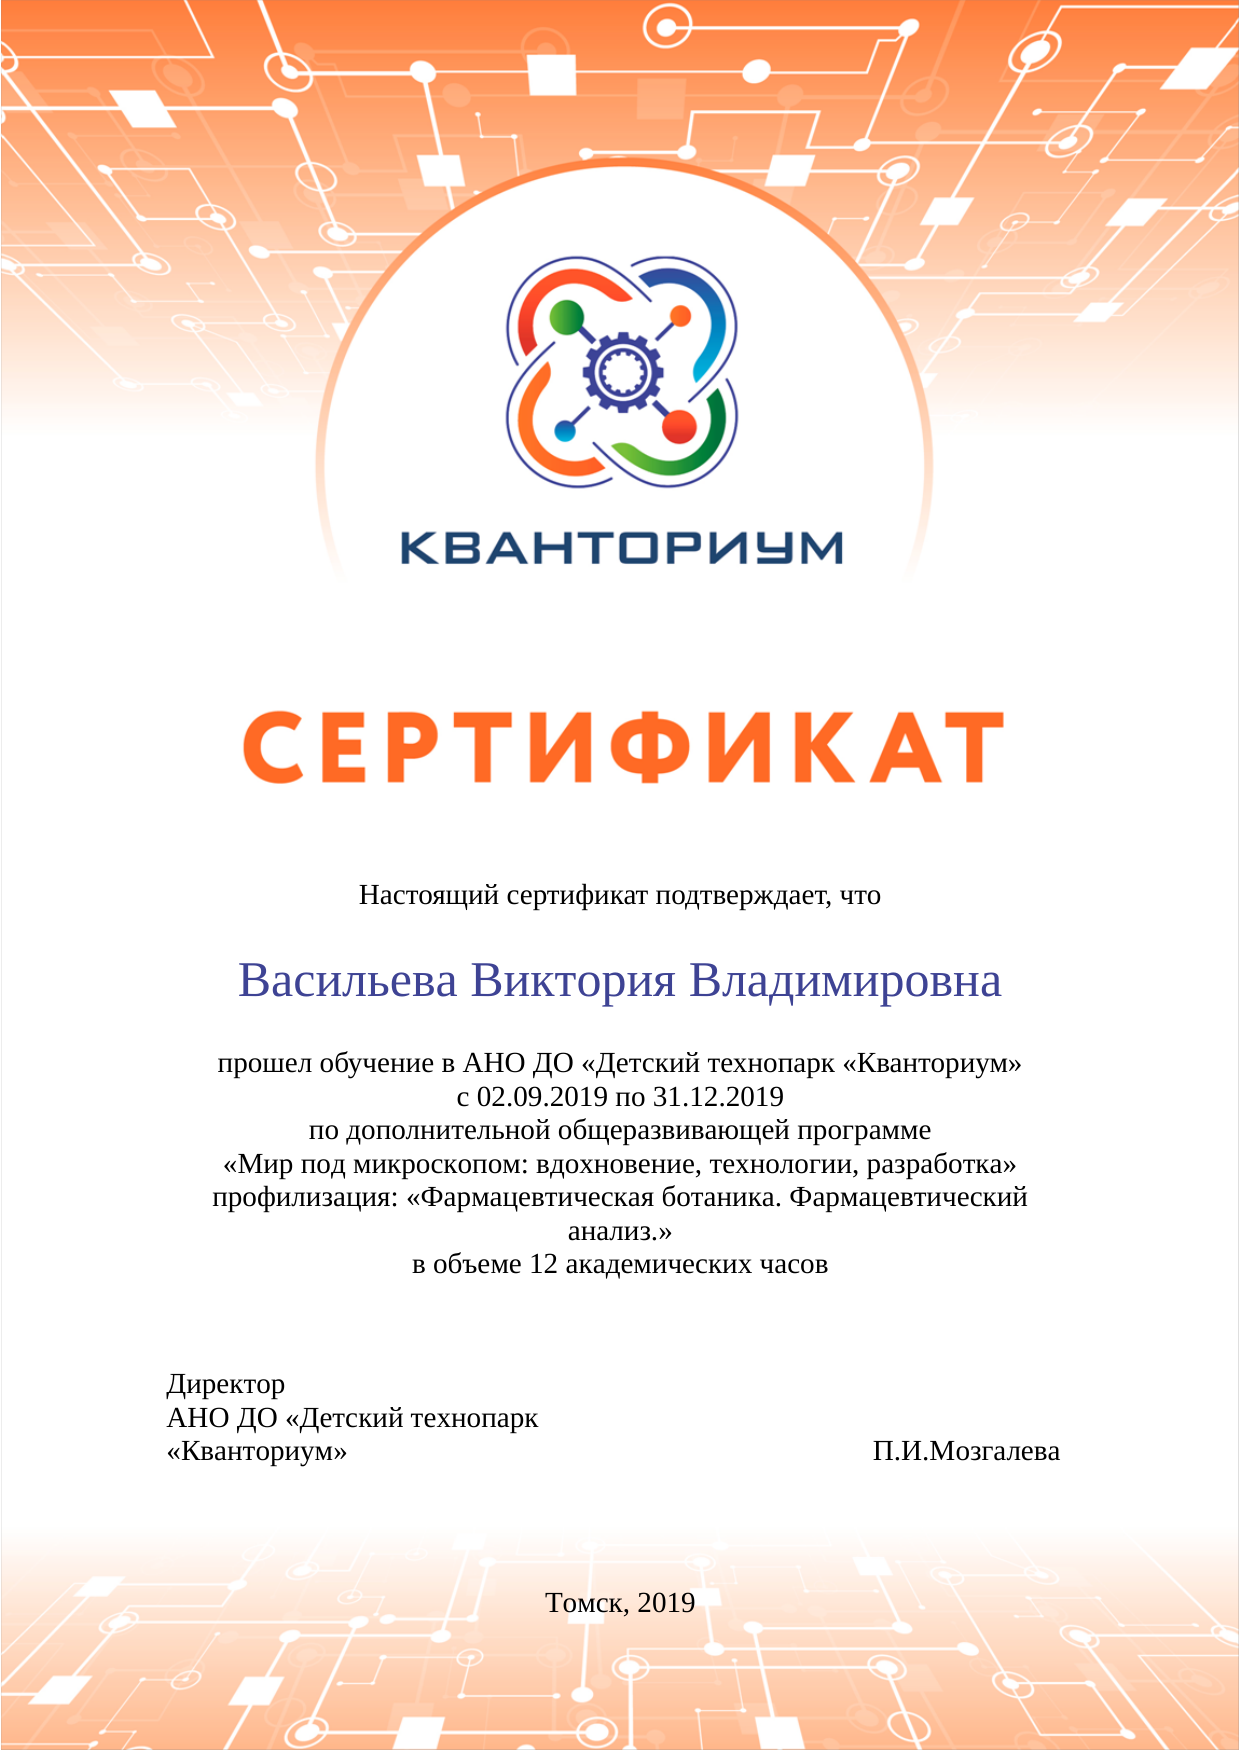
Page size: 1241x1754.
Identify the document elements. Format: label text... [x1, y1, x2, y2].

table_cell Директор АНО ДО «Детский технопарк «Кванториум» П.И.Мозгалева [155, 1309, 1085, 1467]
picture [0, 1619, 1239, 1751]
table_cell Настоящий сертификат подтверждает, что Васильева Виктория Владимировна прошел обучение в АНО ДО «Детский технопарк «Кванториум» c 02.09.2019 по 31.12.2019 по дополнительной общеразвивающей программе «Мир под микроскопом: вдохновение, технологии, разработка» профилизация: «Фармацевтическая ботаника. Фармацевтический анализ.» в объеме 12 академических часов [155, 878, 1085, 1309]
text Томск, 2019 [0, 1586, 1240, 1619]
table_header [155, 475, 1085, 877]
picture [0, 0, 1239, 1586]
